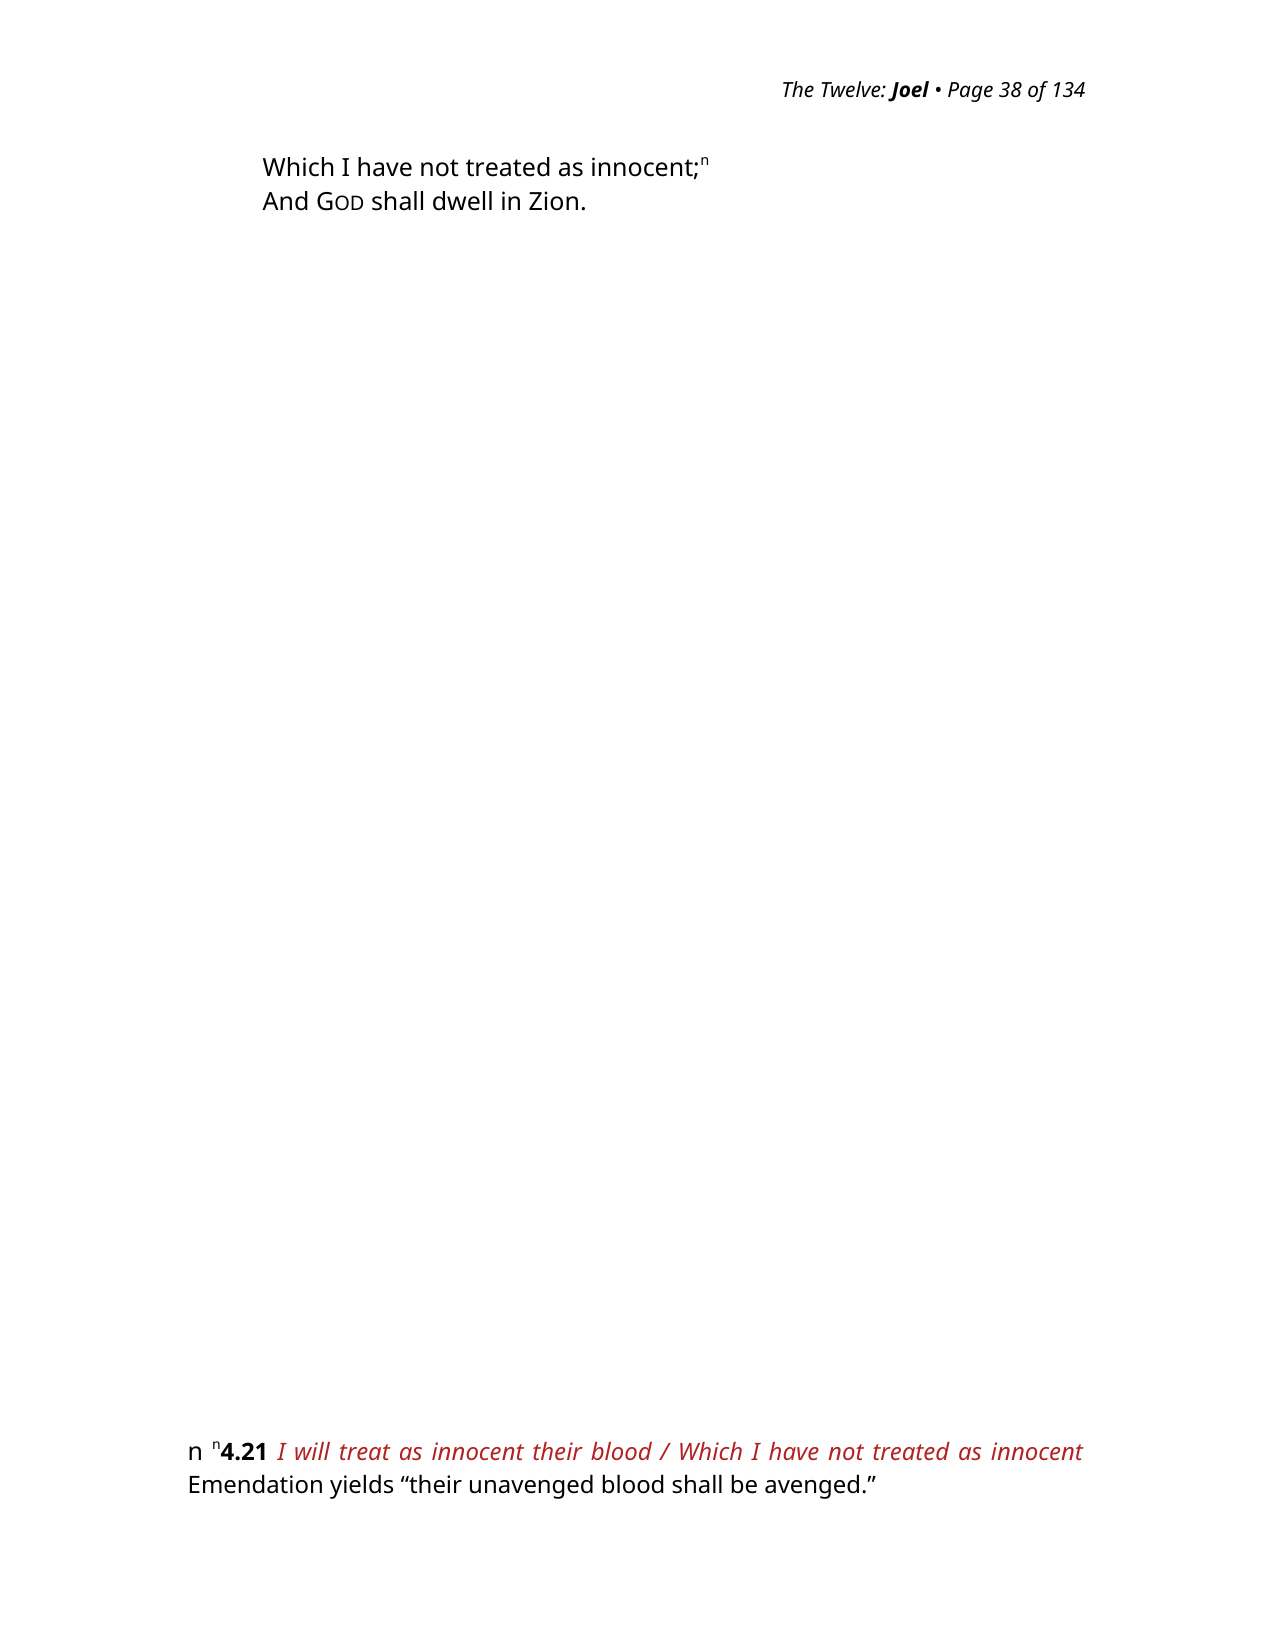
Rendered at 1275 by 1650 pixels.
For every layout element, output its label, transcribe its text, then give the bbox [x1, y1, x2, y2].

text Which I have not treated as innocent;n [262, 150, 1087, 184]
text And God shall dwell in Zion. [262, 184, 1087, 218]
